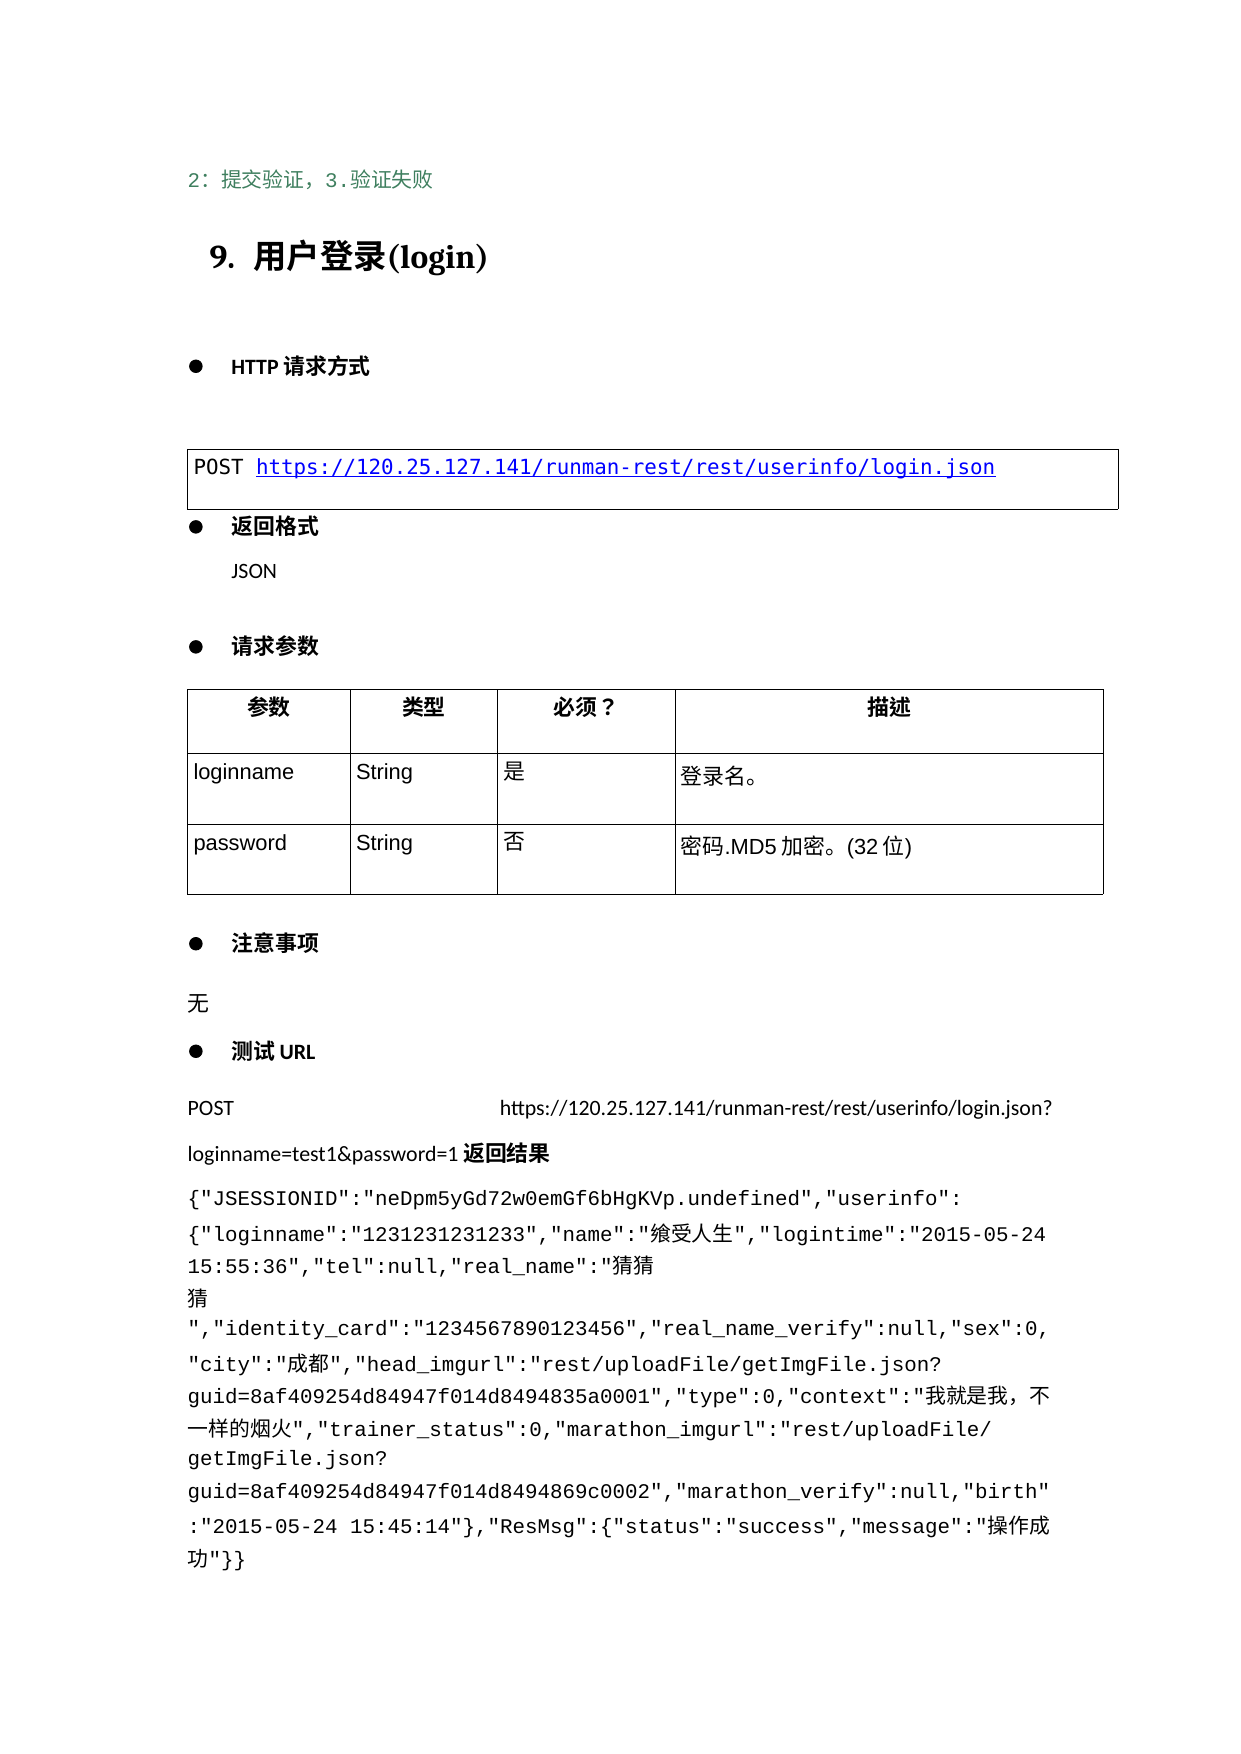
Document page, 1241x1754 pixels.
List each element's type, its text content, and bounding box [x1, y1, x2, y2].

table_header POST https://120.25.127.141/runman-rest/rest/userinfo/login.json [188, 450, 1118, 509]
table_cell 是 [498, 754, 675, 823]
list HTTP请求方式 [187, 349, 1053, 380]
list 请求参数 [187, 629, 1053, 661]
table_cell String [351, 825, 497, 893]
table_cell loginname [188, 754, 350, 823]
list JSON [231, 557, 1053, 583]
table_cell String [351, 754, 497, 823]
subtitle 用户登录(login) [209, 222, 1031, 287]
text {"JSESSIONID":"neDpm5yGd72w0emGf6bHgKVp.undefined","userinfo":{"loginname":"1231231231233","name":"飨受人生","logintime":"2015-05-24 15:55:36","tel":null,"real_name":"猜猜猜","identity_card":"1234567890123456","real_name_verify":null,"sex":0,"city":"成都","head_imgurl":"rest/uploadFile/getImgFile.json?guid=8af409254d84947f014d8494835a0001","type":0,"context":"我就是我，不一样的烟火","trainer_status":0,"marathon_imgurl":"rest/uploadFile/getImgFile.json?guid=8af409254d84947f014d8494869c0002","marathon_verify":null,"birth":"2015-05-24 15:45:14"},"ResMsg":{"status":"success","message":"操作成功"}} [187, 1184, 1053, 1574]
text 无 [187, 986, 1053, 1018]
table_cell 否 [498, 825, 675, 893]
table_header 参数 [188, 690, 350, 753]
table_cell 密码.MD5加密。(32位) [676, 825, 1103, 893]
list 注意事项 [187, 926, 1053, 958]
table_cell 登录名。 [676, 754, 1103, 823]
table_header 必须？ [498, 690, 675, 753]
list 测试URL [187, 1034, 1053, 1065]
table_header 描述 [676, 690, 1103, 753]
table_cell password [188, 825, 350, 893]
table_header 类型 [351, 690, 497, 753]
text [187, 162, 1053, 194]
text POST https://120.25.127.141/runman-rest/rest/userinfo/login.json?loginname=test1&password=1返回结果 [187, 1094, 1053, 1168]
list 返回格式 [187, 510, 1053, 541]
